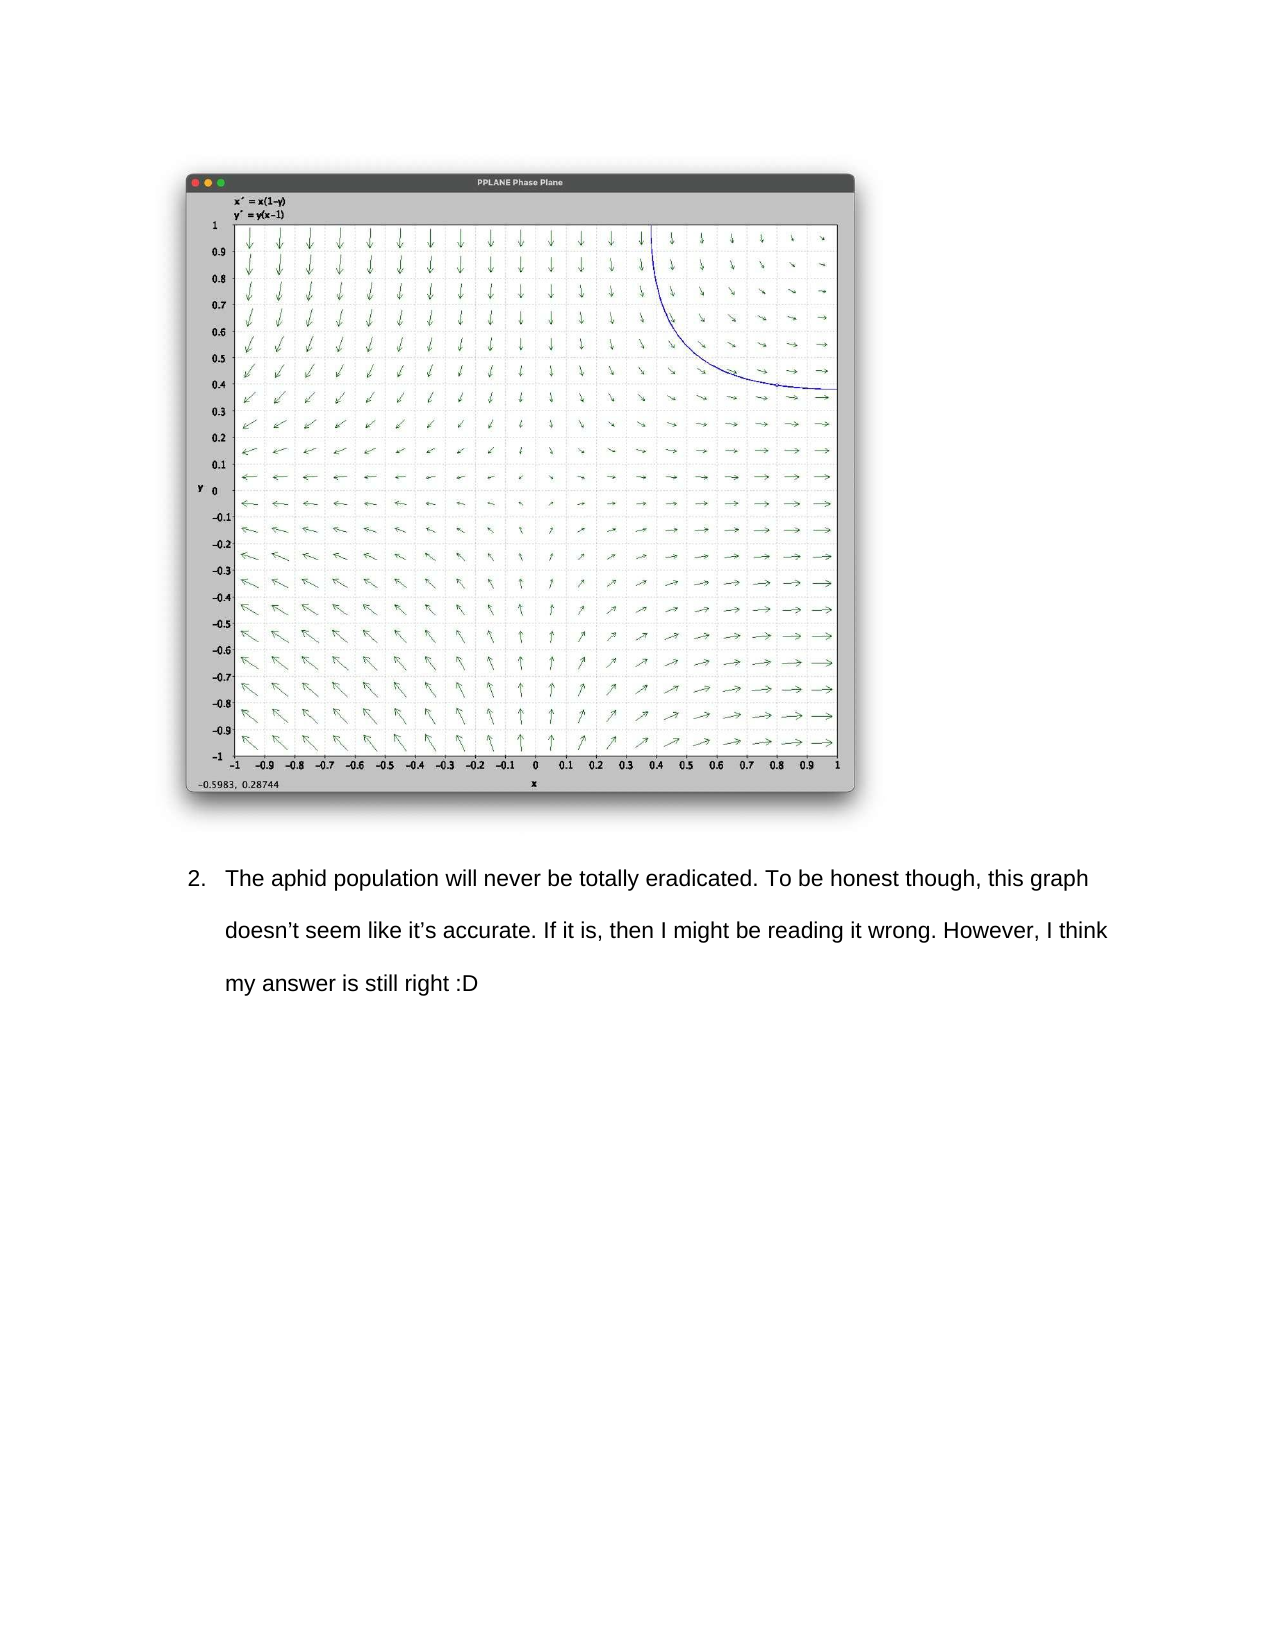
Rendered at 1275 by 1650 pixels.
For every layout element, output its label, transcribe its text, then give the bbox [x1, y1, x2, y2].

picture [150, 150, 890, 839]
list The aphid population will never be totally eradicated. To be honest though, this graph doesn’t seem like it’s accurate. If it is, then I might be reading it wrong. However, I think my answer is still right :D [187, 865, 1125, 996]
